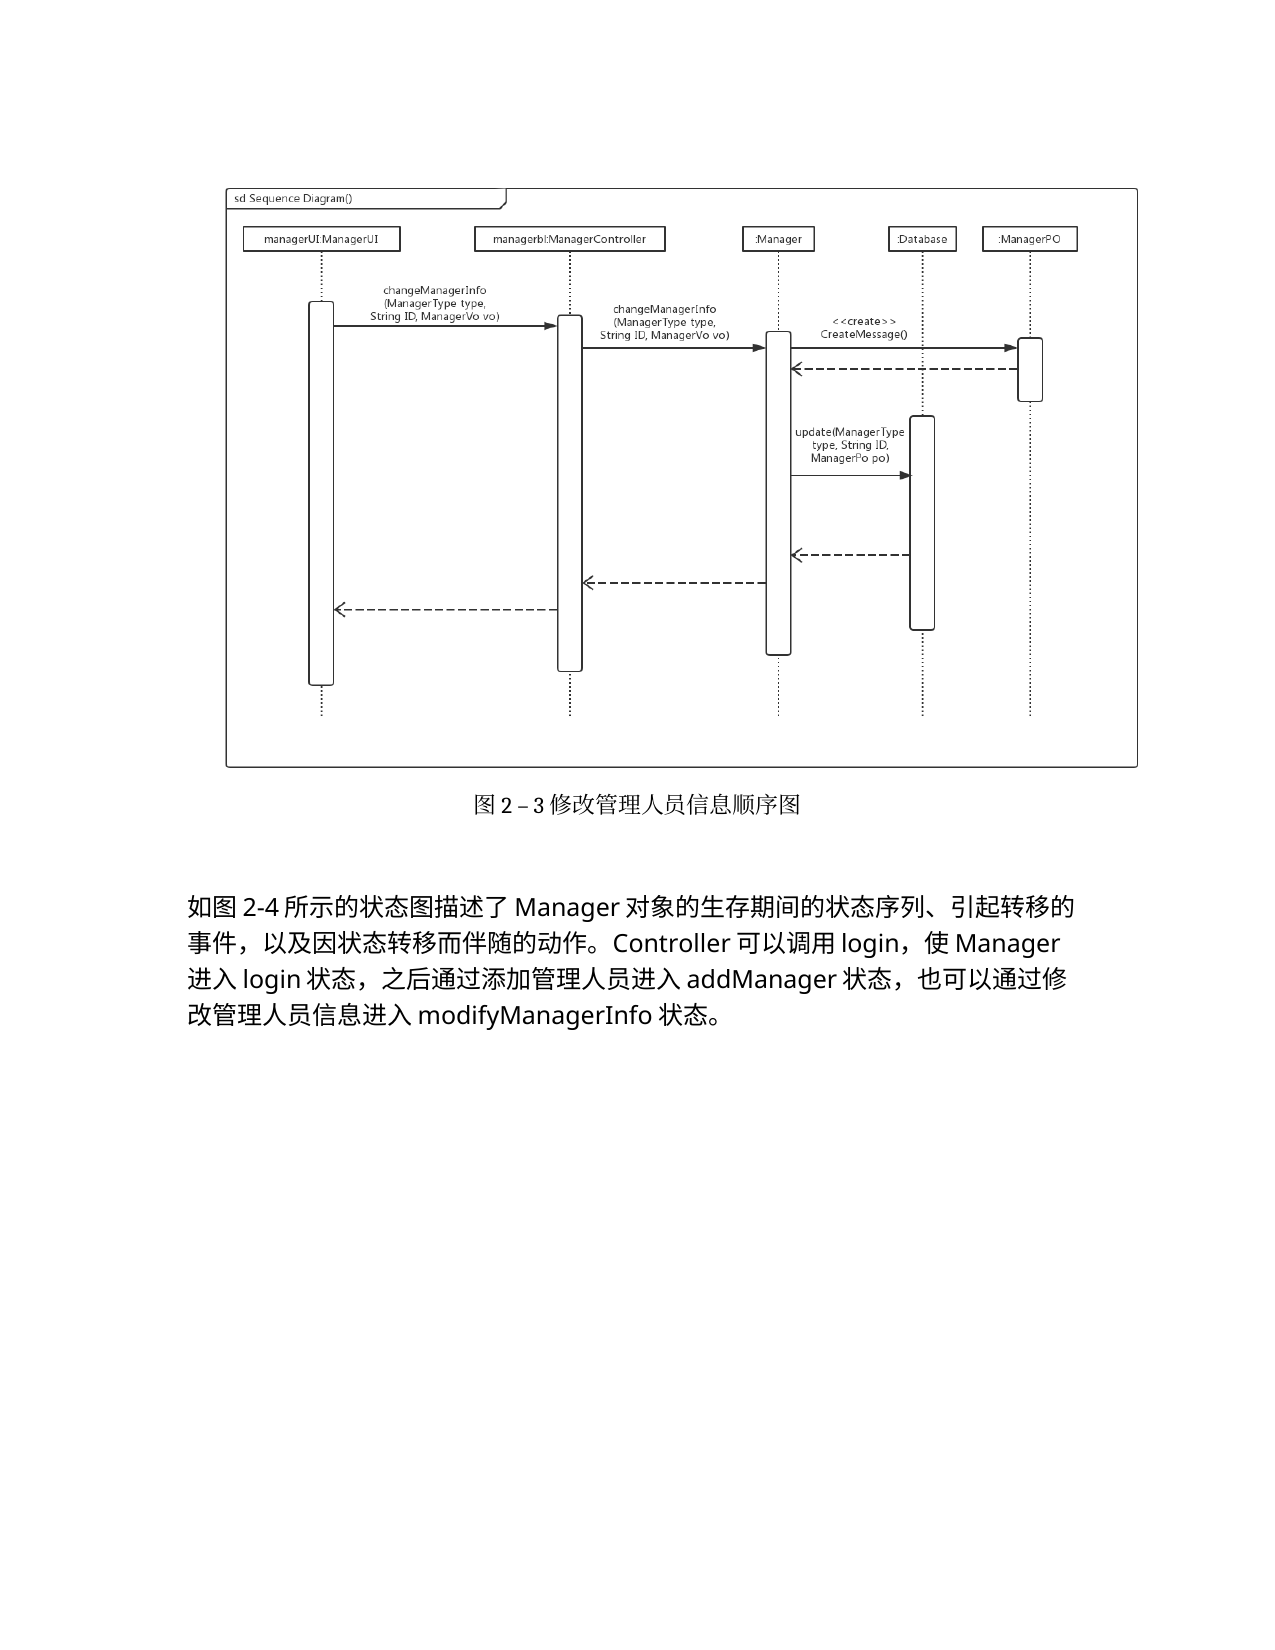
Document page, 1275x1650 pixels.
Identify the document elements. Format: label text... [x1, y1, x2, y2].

text 图2 – 3 修改管理人员信息顺序图 [187, 793, 1087, 819]
picture [187, 150, 1163, 793]
text 如图2-4所示的状态图描述了Manager对象的生存期间的状态序列、引起转移的事件，以及因状态转移而伴随的动作。Controller可以调用login，使Manager进入login状态，之后通过添加管理人员进入addManager状态，也可以通过修改管理人员信息进入modifyManagerInfo状态。 [187, 887, 1087, 1032]
